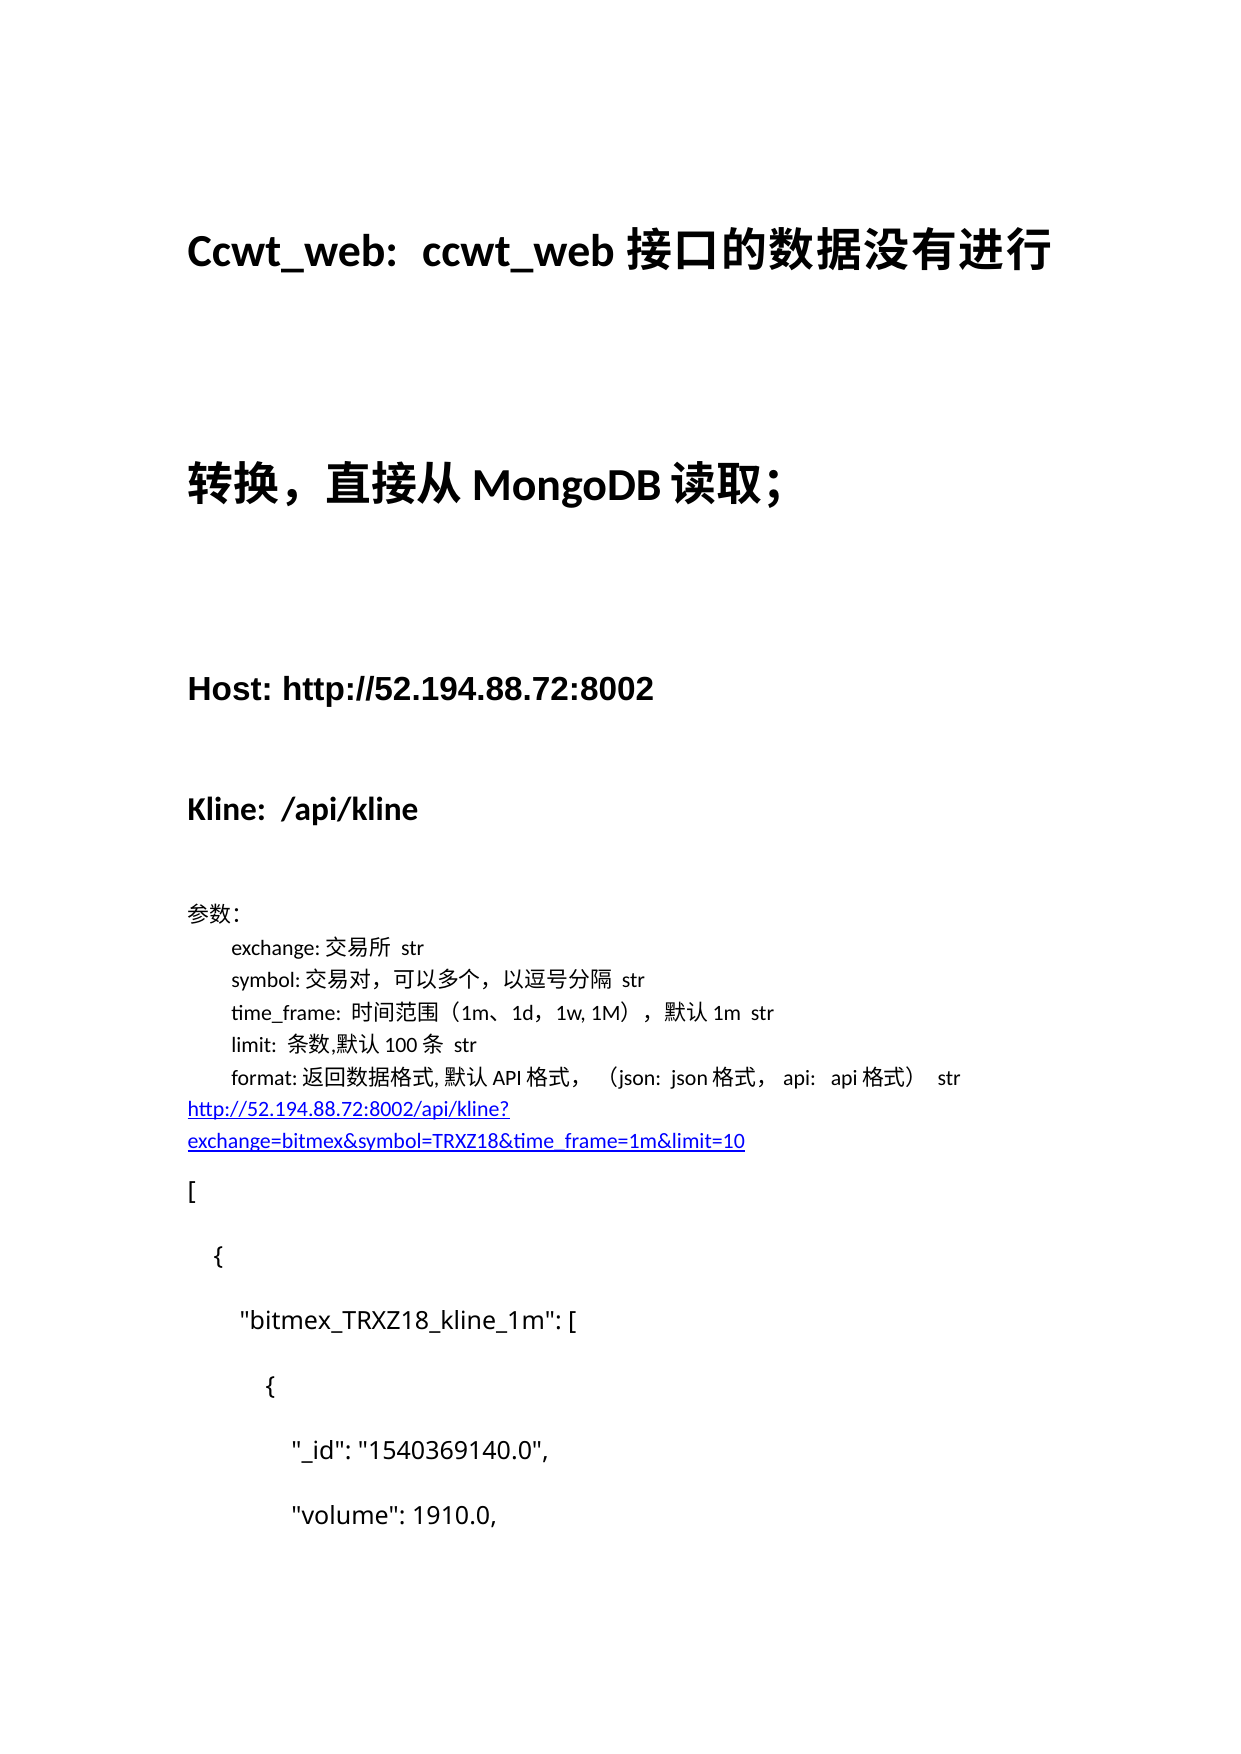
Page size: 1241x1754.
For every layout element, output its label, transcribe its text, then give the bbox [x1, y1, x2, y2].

text [ [187, 1157, 1053, 1222]
subtitle Kline: /api/kline [187, 776, 1053, 841]
text http://52.194.88.72:8002/api/kline?exchange=bitmex&symbol=TRXZ18&time_frame=1m&limit=10 [187, 1092, 1053, 1157]
text 参数： [187, 897, 1053, 929]
subtitle Ccwt_web: ccwt_web接口的数据没有进行转换，直接从MongoDB读取； [187, 197, 1053, 529]
text symbol: 交易对，可以多个，以逗号分隔 str [187, 962, 1053, 994]
text limit: 条数,默认100条 str [187, 1027, 1053, 1059]
text exchange: 交易所 str [187, 929, 1053, 962]
text "bitmex_TRXZ18_kline_1m": [ [187, 1287, 1053, 1352]
text time_frame: 时间范围（1m、1d，1w, 1M），默认1m str [187, 994, 1053, 1027]
text { [187, 1352, 1053, 1417]
text { [187, 1222, 1053, 1287]
text "volume": 1910.0, [187, 1482, 1053, 1547]
text "_id": "1540369140.0", [187, 1417, 1053, 1482]
text format: 返回数据格式, 默认API格式， （json: json格式， api: api格式） str [187, 1059, 1053, 1092]
subtitle Host: http://52.194.88.72:8002 [187, 656, 1053, 721]
